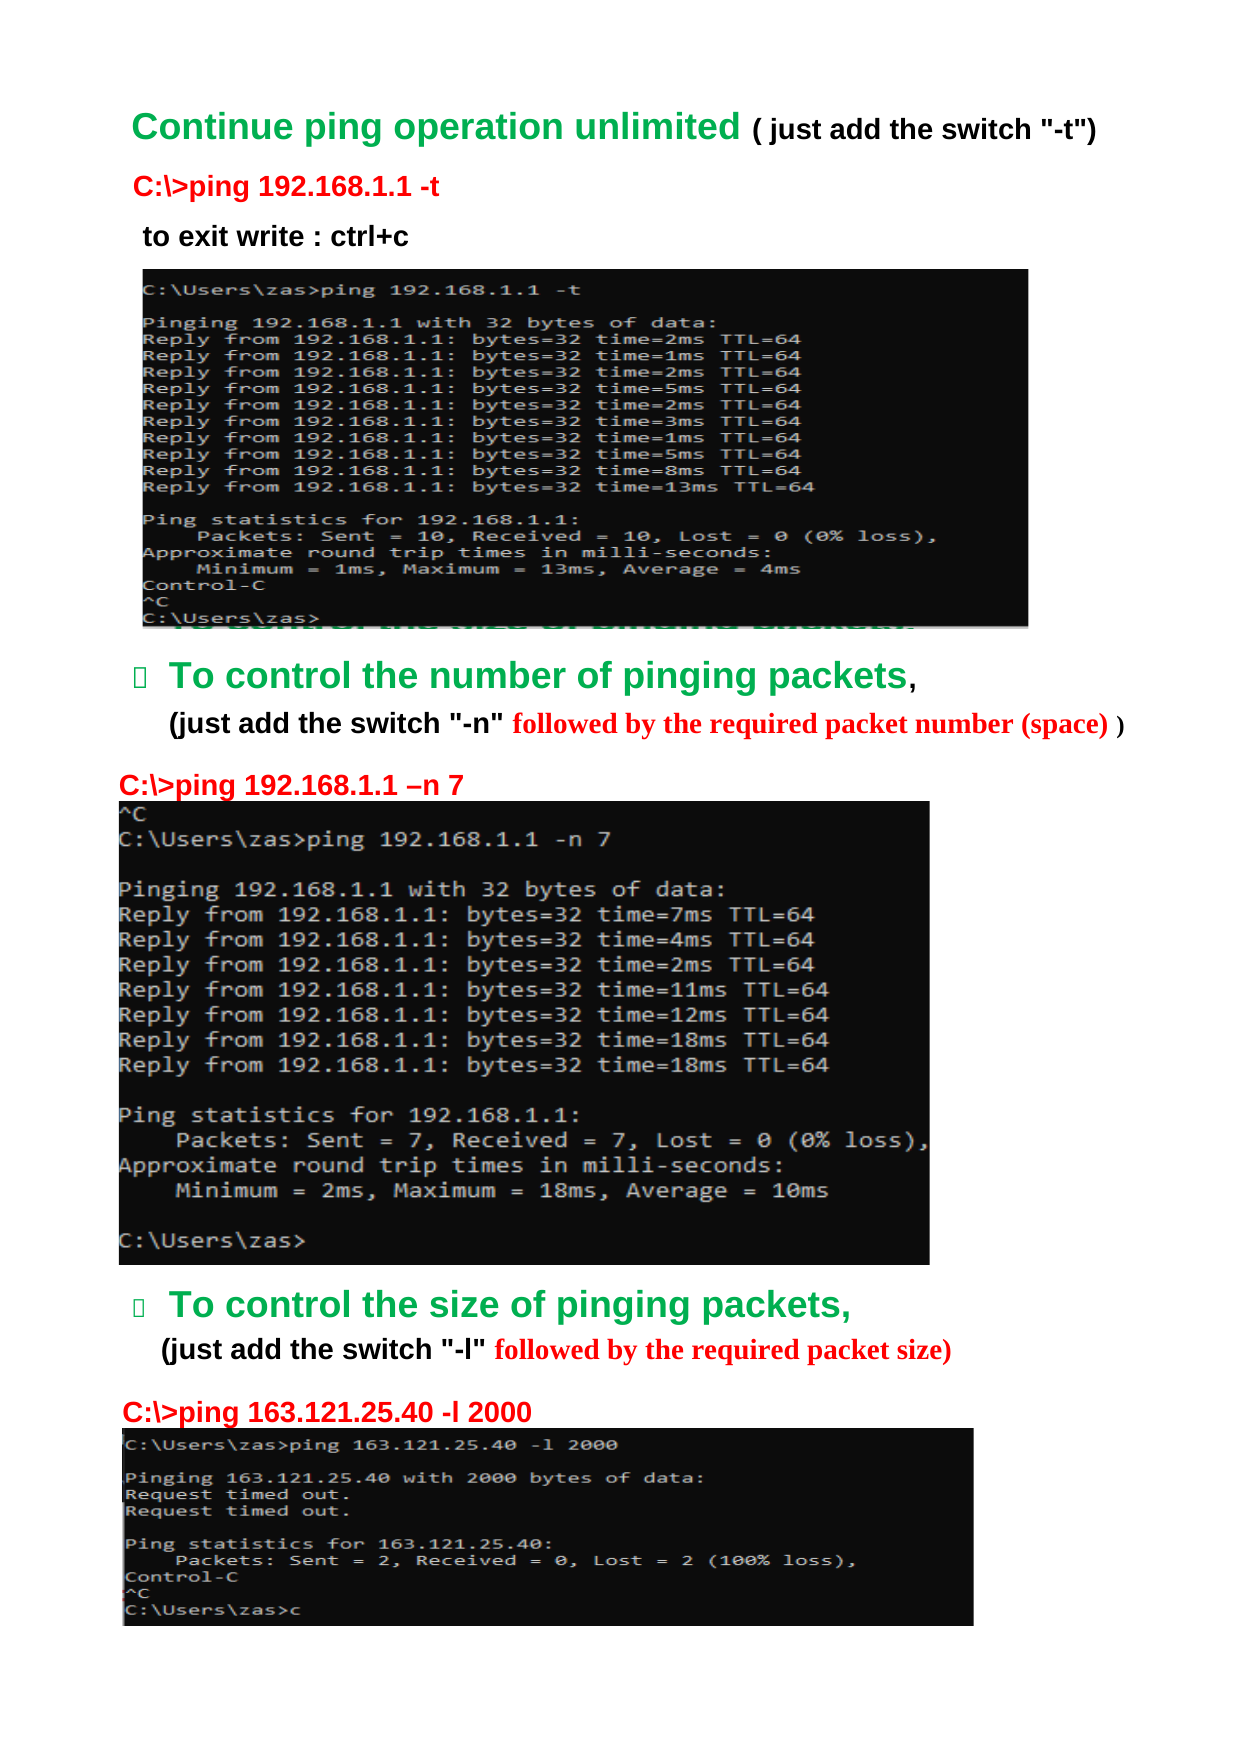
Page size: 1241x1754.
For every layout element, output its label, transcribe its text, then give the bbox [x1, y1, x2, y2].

text C:\>ping 192.168.1.1 –n 7 [119, 768, 1186, 802]
picture [118, 801, 930, 1265]
text C:\>ping 192.168.1.1 -t [133, 169, 1186, 203]
text (just add the switch "-l" followed by the required packet size) [161, 1332, 1186, 1366]
picture [142, 269, 1029, 629]
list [131, 104, 1186, 147]
text C:\>ping 163.121.25.40 -l 2000 [122, 1395, 1186, 1428]
text (just add the switch "-n" followed by the required packet number (space) ) [169, 706, 1186, 739]
subtitle To control the number of pinging packets, [131, 645, 1186, 705]
text to exit write : ctrl+c [142, 219, 1186, 253]
subtitle To control the size of pinging packets, [131, 1281, 1186, 1332]
picture [122, 1428, 974, 1626]
